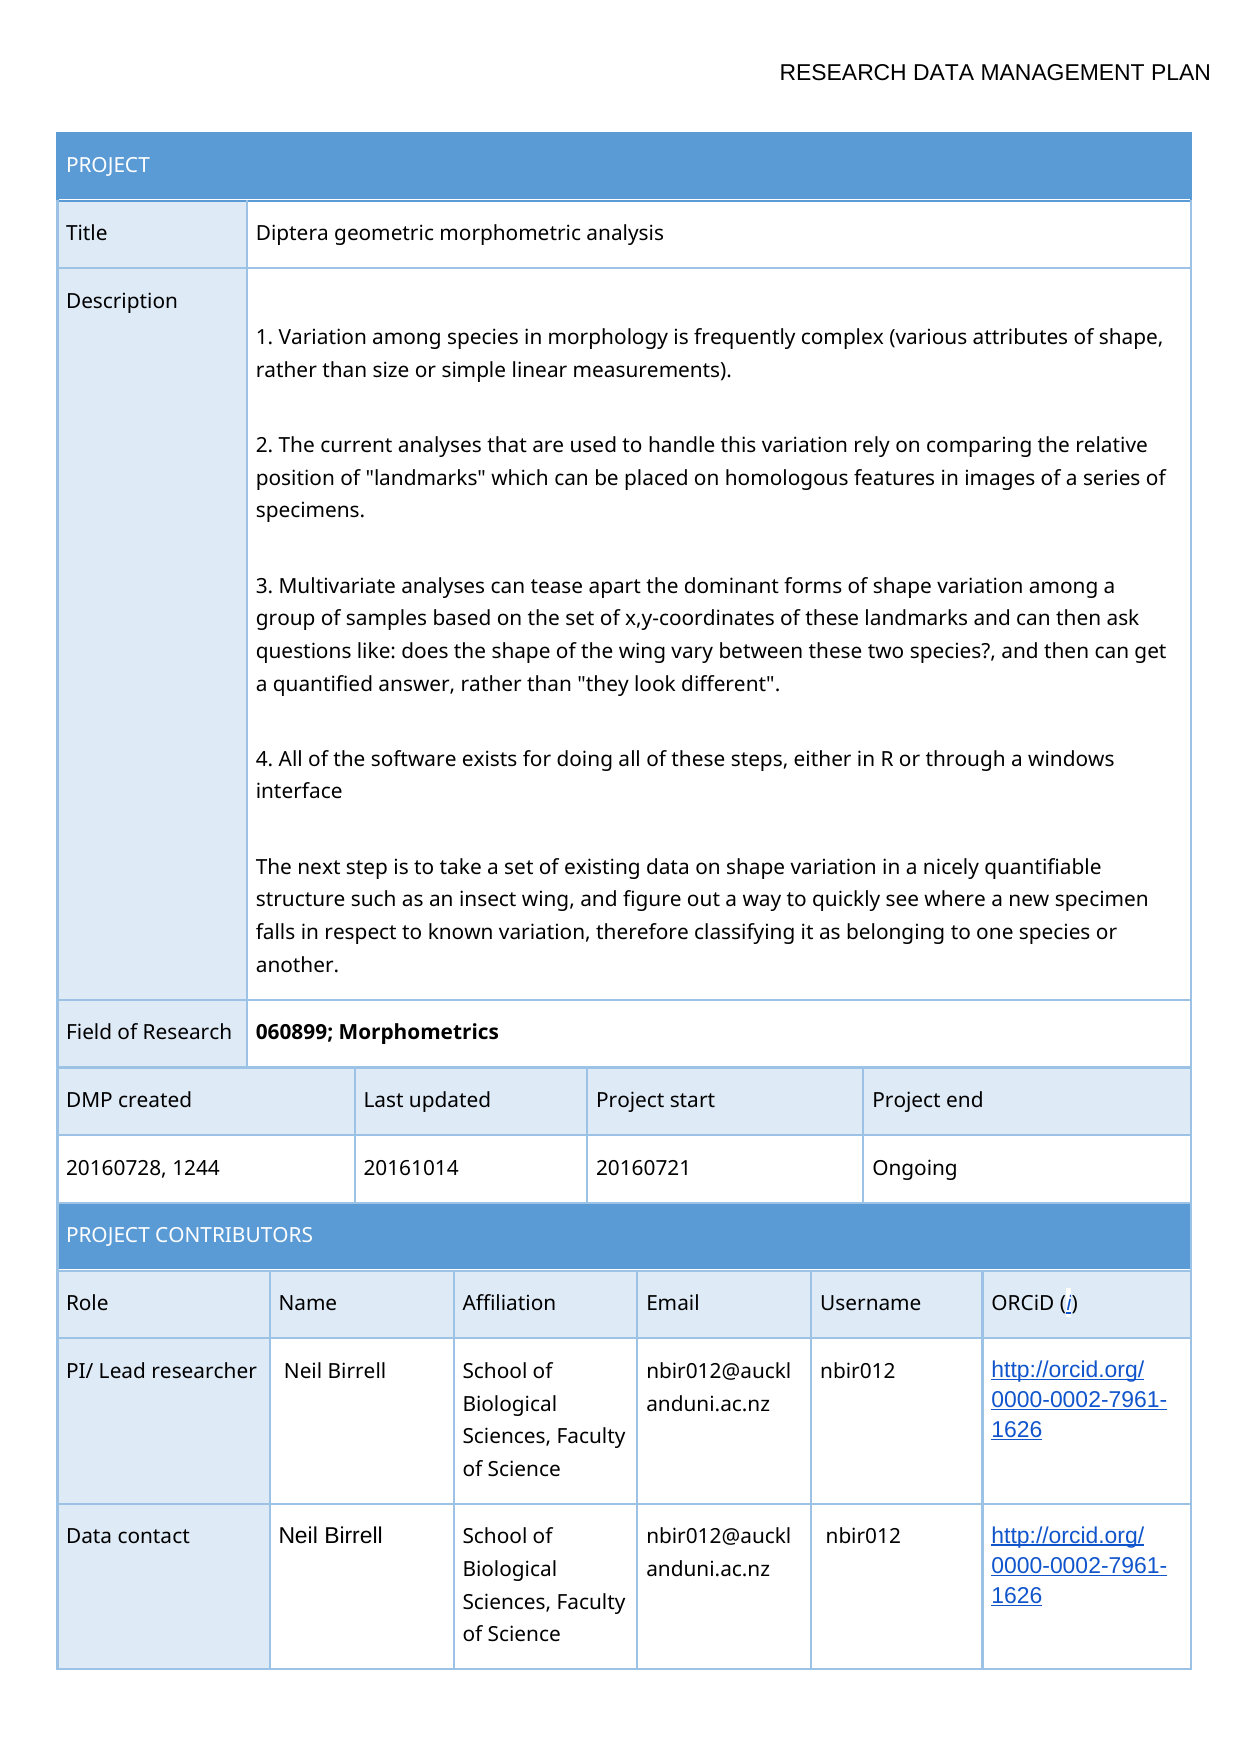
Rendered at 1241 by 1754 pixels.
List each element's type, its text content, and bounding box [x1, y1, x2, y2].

table_cell Project end [864, 1069, 1190, 1134]
table_cell PROJECT CONTRIBUTORS [59, 1204, 1190, 1269]
table_cell Field of Research [59, 1001, 246, 1066]
table_cell Role [59, 1272, 269, 1337]
table_cell Data contact [59, 1505, 269, 1668]
table_cell nbir012 [812, 1505, 981, 1668]
table_cell Diptera geometric morphometric analysis [248, 202, 1190, 267]
table_cell 060899; Morphometrics [248, 1001, 1190, 1066]
table_cell PI/ Lead researcher [59, 1339, 269, 1503]
table_cell 1. Variation among species in morphology is frequently complex (various attributes of shape, rather than size or simple linear measurements). 2. The current analyses that are used to handle this variation rely on comparing the relative position of "landmarks" which can be placed on homologous features in images of a series of specimens. 3. Multivariate analyses can tease apart the dominant forms of shape variation among a group of samples based on the set of x,y-coordinates of these landmarks and can then ask questions like: does the shape of the wing vary between these two species?, and then can get a quantified answer, rather than "they look different". 4. All of the software exists for doing all of these steps, either in R or through a windows interface The next step is to take a set of existing data on shape variation in a nicely quantifiable structure such as an insect wing, and figure out a way to quickly see where a new specimen falls in respect to known variation, therefore classifying it as belonging to one species or another. [248, 269, 1190, 999]
table_cell Description [59, 269, 246, 999]
table_cell Name [271, 1272, 453, 1337]
table_cell http://orcid.org/0000-0002-7961-1626 [984, 1339, 1190, 1503]
table_cell DMP created [59, 1069, 354, 1134]
table_cell 20160721 [588, 1136, 862, 1202]
table_cell Ongoing [864, 1136, 1190, 1202]
table_cell Email [638, 1272, 810, 1337]
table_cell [455, 1339, 636, 1503]
table_cell Neil Birrell [271, 1339, 453, 1503]
table_cell http://orcid.org/0000-0002-7961-1626 [984, 1505, 1190, 1668]
text RESEARCH DATA MANAGEMENT PLAN [59, 59, 1211, 85]
table_cell Project start [588, 1069, 862, 1134]
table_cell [455, 1505, 636, 1668]
table_cell 20161014 [356, 1136, 586, 1202]
table_cell Affiliation [455, 1272, 636, 1337]
table_cell nbir012@aucklanduni.ac.nz [638, 1505, 810, 1668]
table_cell 20160728, 1244 [59, 1136, 354, 1202]
table_cell nbir012@aucklanduni.ac.nz [638, 1339, 810, 1503]
table_cell Title [59, 202, 246, 267]
table_cell Last updated [356, 1069, 586, 1134]
table_header PROJECT [59, 134, 1190, 199]
table_cell Username [812, 1272, 981, 1337]
table_cell nbir012 [812, 1339, 981, 1503]
table_cell ORCiD (i) [984, 1272, 1190, 1337]
table_cell Neil Birrell [271, 1505, 453, 1668]
